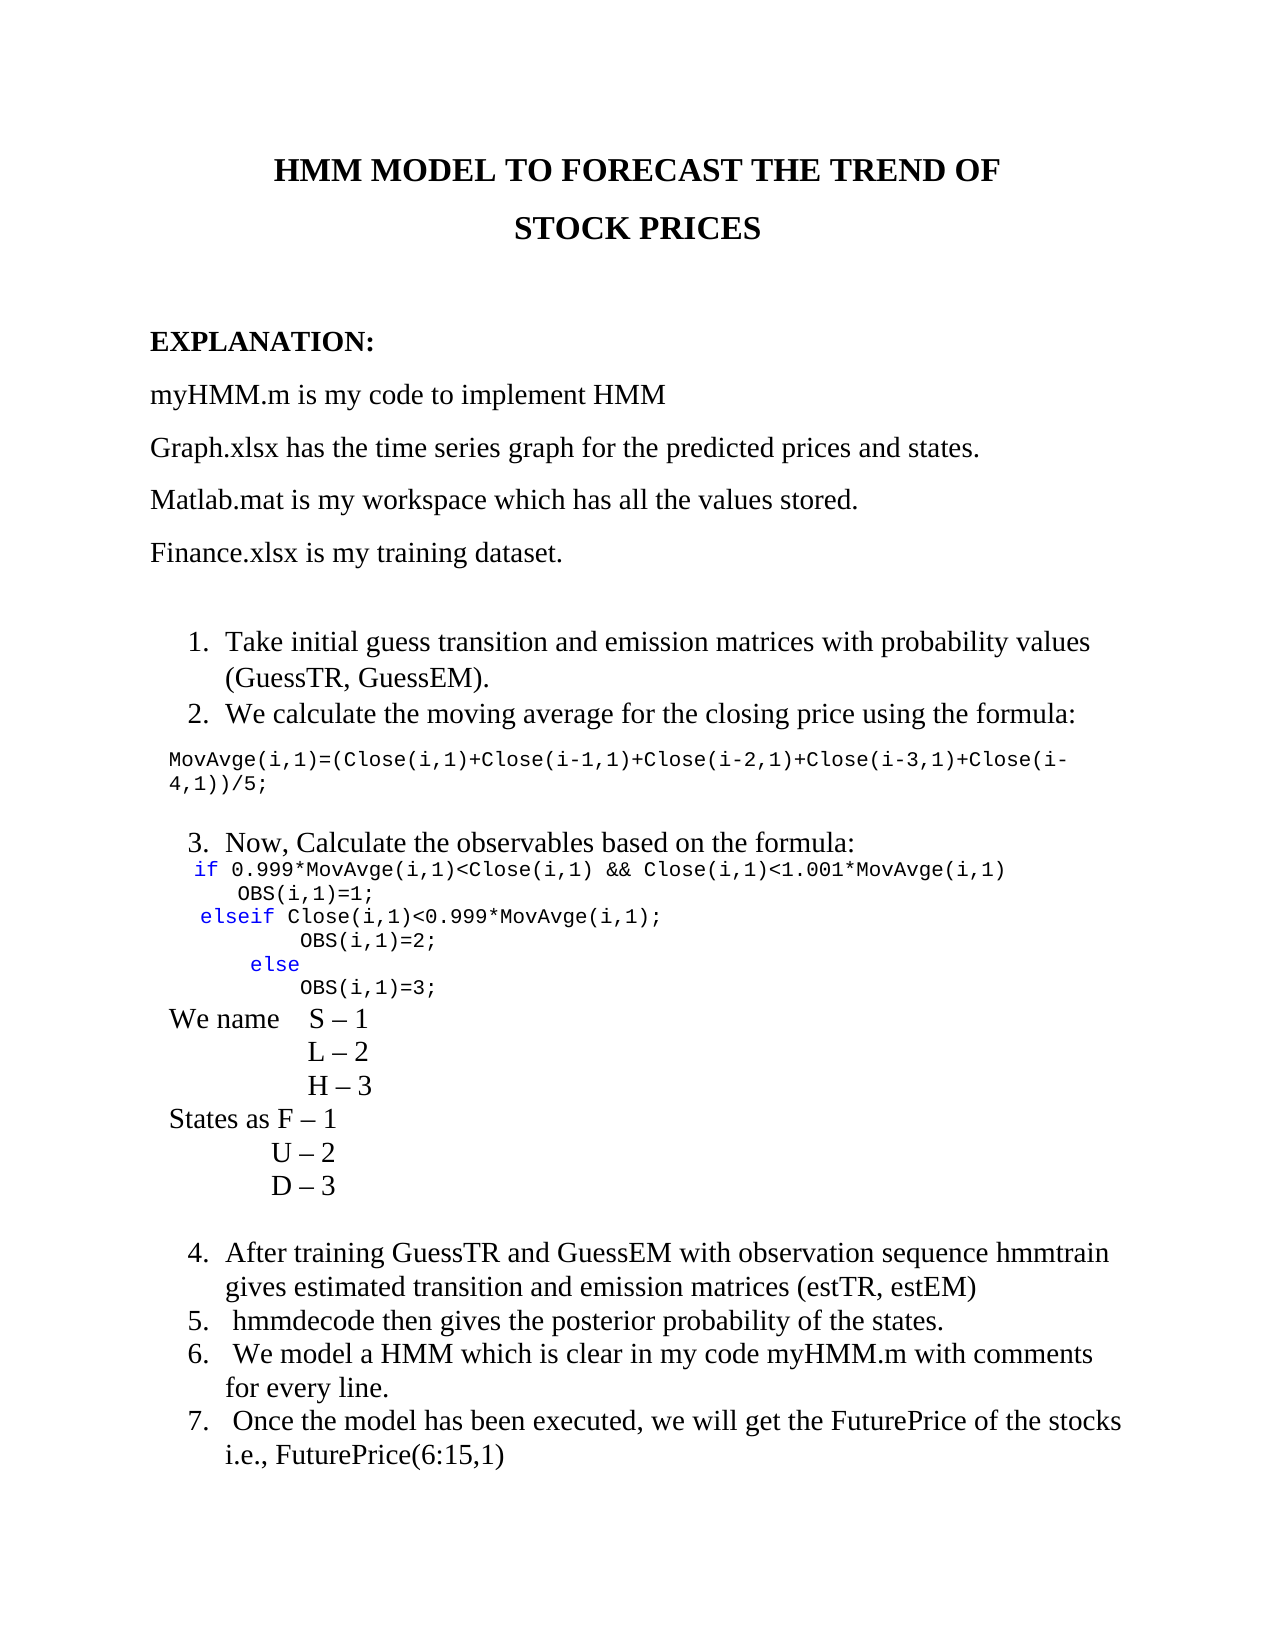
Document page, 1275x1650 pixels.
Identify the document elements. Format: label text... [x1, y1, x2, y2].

text OBS(i,1)=2; [150, 930, 1125, 953]
text Matlab.mat is my workspace which has all the values stored. [150, 482, 1125, 516]
text U – 2 [169, 1135, 1125, 1168]
list We calculate the moving average for the closing price using the formula: [187, 697, 1125, 730]
list Now, Calculate the observables based on the formula: [187, 825, 1125, 859]
text Graph.xlsx has the time series graph for the predicted prices and states. [150, 430, 1125, 463]
text D – 3 [169, 1168, 1125, 1202]
text if 0.999*MovAvge(i,1)<Close(i,1) && Close(i,1)<1.001*MovAvge(i,1) [150, 859, 1125, 883]
text L – 2 [169, 1034, 1125, 1068]
text H – 3 [169, 1068, 1125, 1101]
text MovAvge(i,1)=(Close(i,1)+Close(i-1,1)+Close(i-2,1)+Close(i-3,1)+Close(i-4,1))/5; [169, 749, 1125, 797]
text States as F – 1 [169, 1101, 1125, 1135]
text elseif Close(i,1)<0.999*MovAvge(i,1); [150, 906, 1125, 930]
text myHMM.m is my code to implement HMM [150, 377, 1125, 410]
text OBS(i,1)=3; [150, 977, 1125, 1001]
text We name S – 1 [169, 1001, 1125, 1034]
text EXPLANATION: [150, 324, 1125, 358]
text else [150, 953, 1125, 977]
list Once the model has been executed, we will get the FuturePrice of the stocks i.e., FuturePrice(6:15,1) [187, 1403, 1125, 1470]
text STOCK PRICES [150, 208, 1125, 246]
list Take initial guess transition and emission matrices with probability values (GuessTR, GuessEM). [187, 624, 1125, 694]
text HMM MODEL TO FORECAST THE TREND OF [150, 150, 1125, 188]
text Finance.xlsx is my training dataset. [150, 535, 1125, 569]
list hmmdecode then gives the posterior probability of the states. [187, 1303, 1125, 1336]
text OBS(i,1)=1; [150, 883, 1125, 906]
list We model a HMM which is clear in my code myHMM.m with comments for every line. [187, 1336, 1125, 1403]
list After training GuessTR and GuessEM with observation sequence hmmtrain gives estimated transition and emission matrices (estTR, estEM) [187, 1236, 1125, 1303]
